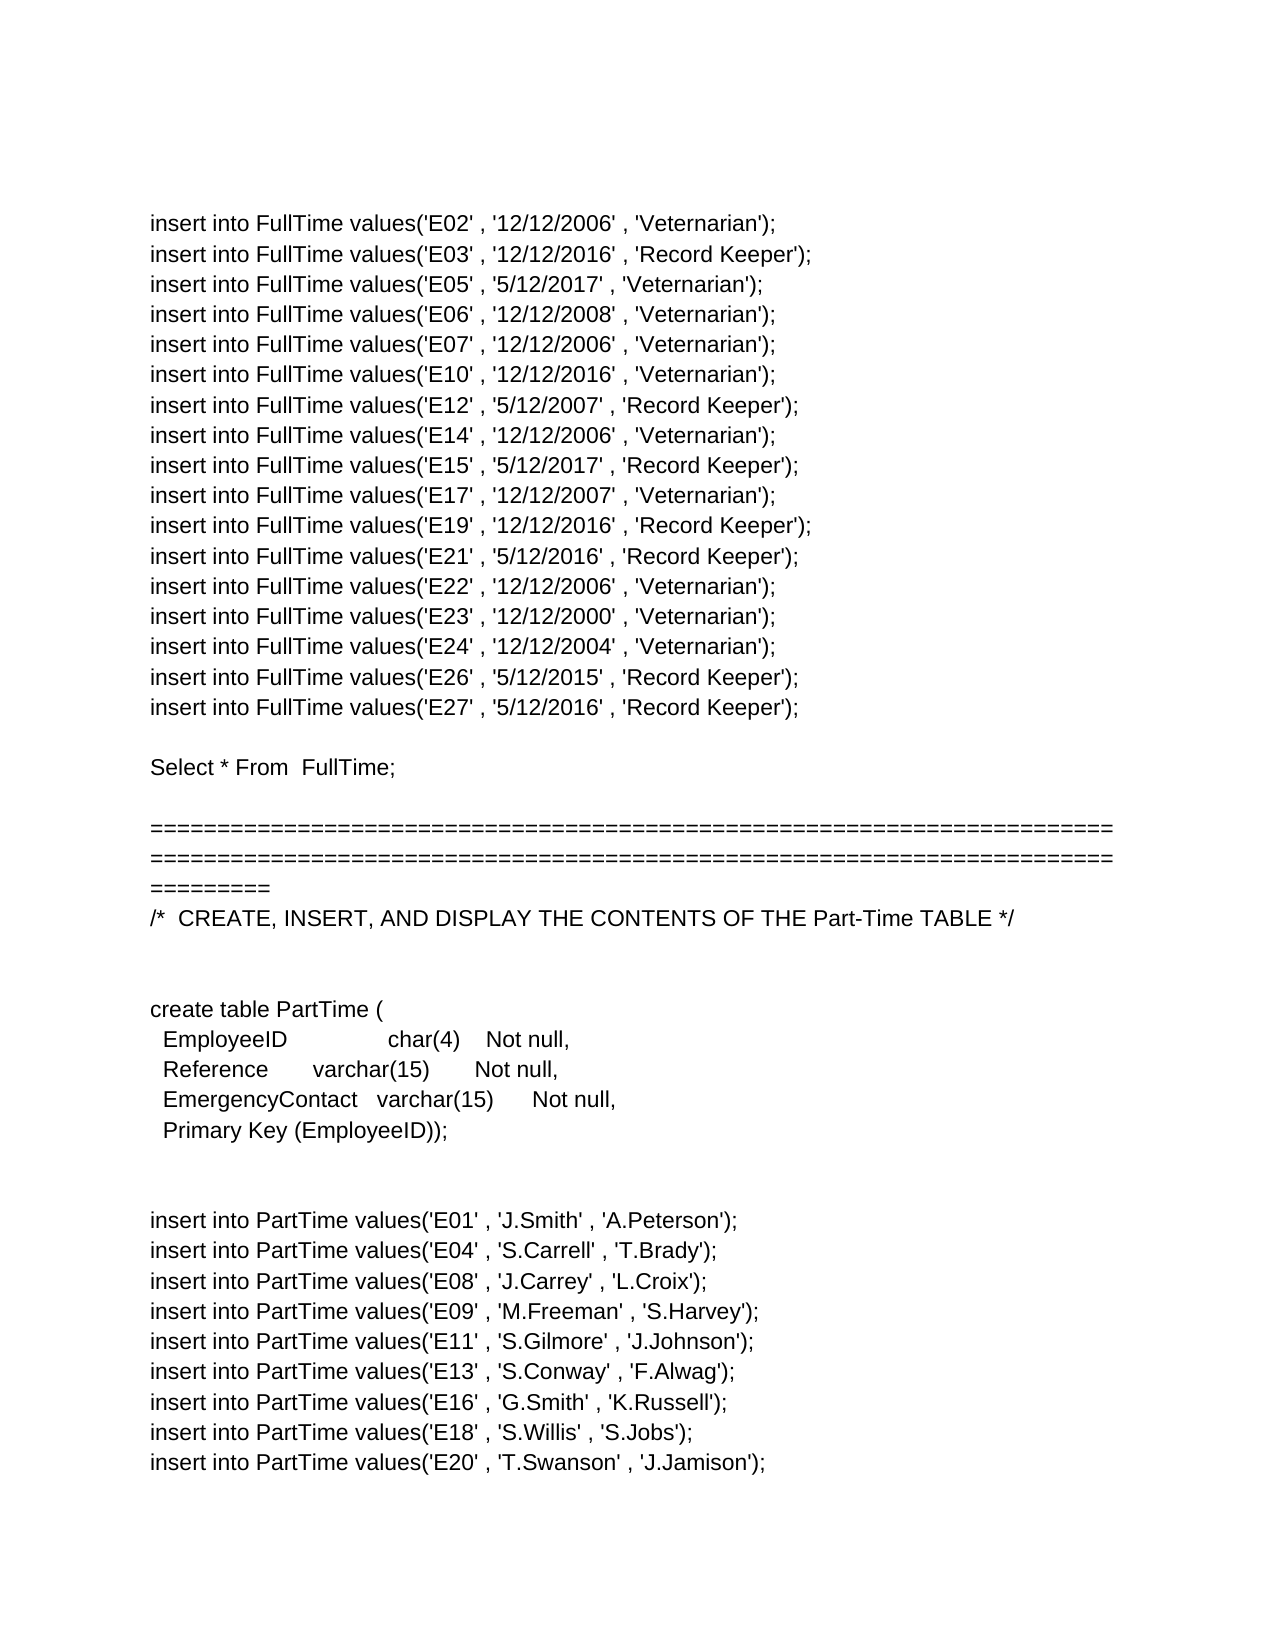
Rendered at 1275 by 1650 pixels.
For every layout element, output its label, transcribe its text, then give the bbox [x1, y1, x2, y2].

text insert into FullTime values('E21' , '5/12/2016' , 'Record Keeper'); [150, 543, 1125, 569]
text ========================================================================================================================================================= [150, 814, 1125, 901]
text insert into PartTime values('E20' , 'T.Swanson' , 'J.Jamison'); [150, 1449, 1125, 1475]
text insert into FullTime values('E12' , '5/12/2007' , 'Record Keeper'); [150, 392, 1125, 418]
text EmployeeID char(4) Not null, [150, 1026, 1125, 1052]
text insert into PartTime values('E18' , 'S.Willis' , 'S.Jobs'); [150, 1419, 1125, 1445]
text Select * From FullTime; [150, 754, 1125, 781]
text insert into PartTime values('E01' , 'J.Smith' , 'A.Peterson'); [150, 1207, 1125, 1234]
text insert into FullTime values('E10' , '12/12/2016' , 'Veternarian'); [150, 361, 1125, 388]
text insert into FullTime values('E15' , '5/12/2017' , 'Record Keeper'); [150, 452, 1125, 478]
text insert into FullTime values('E22' , '12/12/2006' , 'Veternarian'); [150, 573, 1125, 599]
text insert into PartTime values('E08' , 'J.Carrey' , 'L.Croix'); [150, 1268, 1125, 1294]
text Reference varchar(15) Not null, [150, 1056, 1125, 1083]
text insert into FullTime values('E14' , '12/12/2006' , 'Veternarian'); [150, 422, 1125, 448]
text Primary Key (EmployeeID)); [150, 1117, 1125, 1143]
text insert into PartTime values('E13' , 'S.Conway' , 'F.Alwag'); [150, 1358, 1125, 1385]
text insert into PartTime values('E11' , 'S.Gilmore' , 'J.Johnson'); [150, 1328, 1125, 1354]
text insert into FullTime values('E23' , '12/12/2000' , 'Veternarian'); [150, 603, 1125, 629]
text insert into FullTime values('E07' , '12/12/2006' , 'Veternarian'); [150, 331, 1125, 358]
text insert into FullTime values('E02' , '12/12/2006' , 'Veternarian'); [150, 210, 1125, 237]
text EmergencyContact varchar(15) Not null, [150, 1086, 1125, 1113]
text insert into FullTime values('E05' , '5/12/2017' , 'Veternarian'); [150, 271, 1125, 297]
text insert into PartTime values('E04' , 'S.Carrell' , 'T.Brady'); [150, 1237, 1125, 1264]
text insert into FullTime values('E24' , '12/12/2004' , 'Veternarian'); [150, 633, 1125, 660]
text insert into PartTime values('E09' , 'M.Freeman' , 'S.Harvey'); [150, 1298, 1125, 1324]
text insert into FullTime values('E26' , '5/12/2015' , 'Record Keeper'); [150, 663, 1125, 690]
text insert into FullTime values('E19' , '12/12/2016' , 'Record Keeper'); [150, 512, 1125, 539]
text insert into FullTime values('E06' , '12/12/2008' , 'Veternarian'); [150, 301, 1125, 327]
text create table PartTime ( [150, 996, 1125, 1022]
text insert into PartTime values('E16' , 'G.Smith' , 'K.Russell'); [150, 1388, 1125, 1415]
text /* CREATE, INSERT, AND DISPLAY THE CONTENTS OF THE Part-Time TABLE */ [150, 905, 1125, 932]
text insert into FullTime values('E03' , '12/12/2016' , 'Record Keeper'); [150, 241, 1125, 267]
text insert into FullTime values('E17' , '12/12/2007' , 'Veternarian'); [150, 482, 1125, 509]
text insert into FullTime values('E27' , '5/12/2016' , 'Record Keeper'); [150, 694, 1125, 720]
